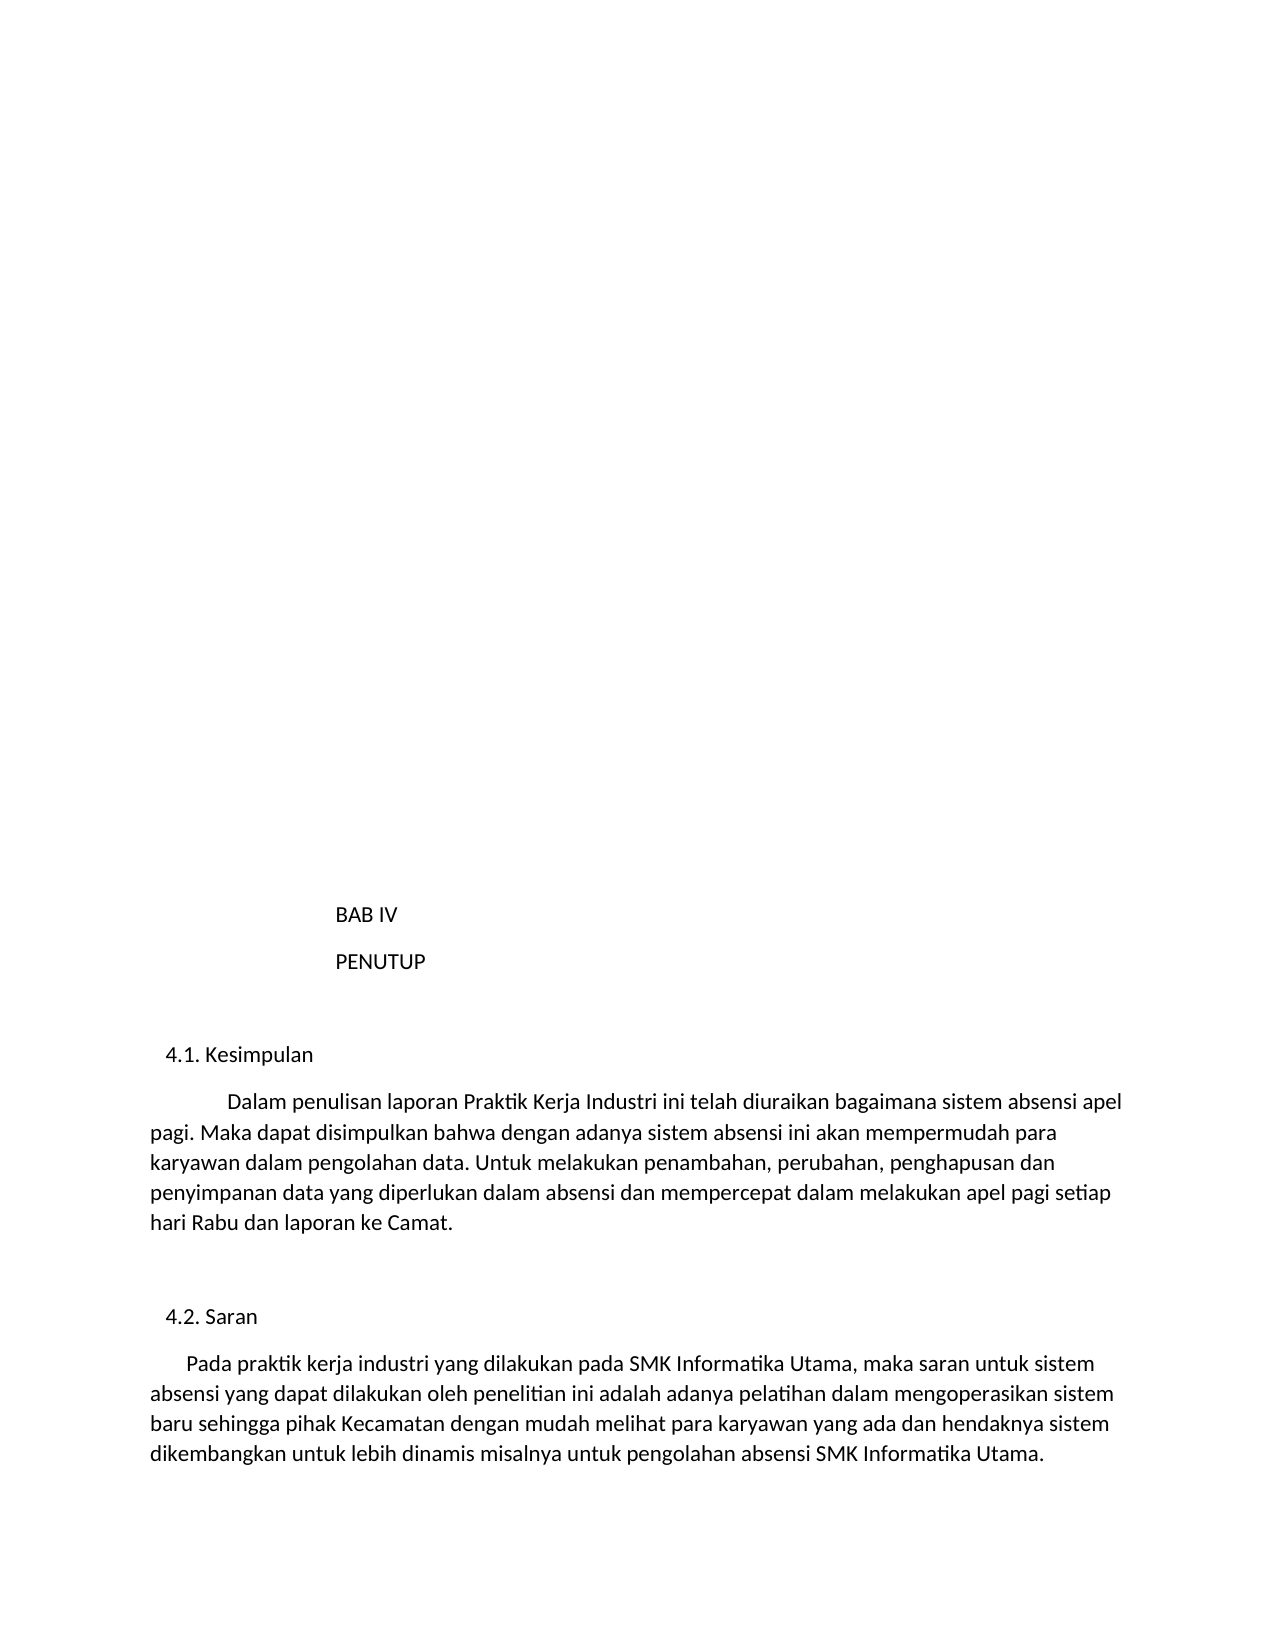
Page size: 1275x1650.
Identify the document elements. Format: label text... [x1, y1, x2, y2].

text BAB IV [150, 900, 1125, 928]
text Dalam penulisan laporan Praktik Kerja Industri ini telah diuraikan bagaimana sistem absensi apel pagi. Maka dapat disimpulkan bahwa dengan adanya sistem absensi ini akan mempermudah para karyawan dalam pengolahan data. Untuk melakukan penambahan, perubahan, penghapusan dan penyimpanan data yang diperlukan dalam absensi dan mempercepat dalam melakukan apel pagi setiap hari Rabu dan laporan ke Camat. [150, 1087, 1125, 1236]
text PENUTUP [150, 947, 1125, 975]
text Pada praktik kerja industri yang dilakukan pada SMK Informatika Utama, maka saran untuk sistem absensi yang dapat dilakukan oleh penelitian ini adalah adanya pelatihan dalam mengoperasikan sistem baru sehingga pihak Kecamatan dengan mudah melihat para karyawan yang ada dan hendaknya sistem dikembangkan untuk lebih dinamis misalnya untuk pengolahan absensi SMK Informatika Utama. [150, 1349, 1125, 1468]
text 4.2. Saran [150, 1302, 1125, 1330]
text 4.1. Kesimpulan [150, 1041, 1125, 1069]
